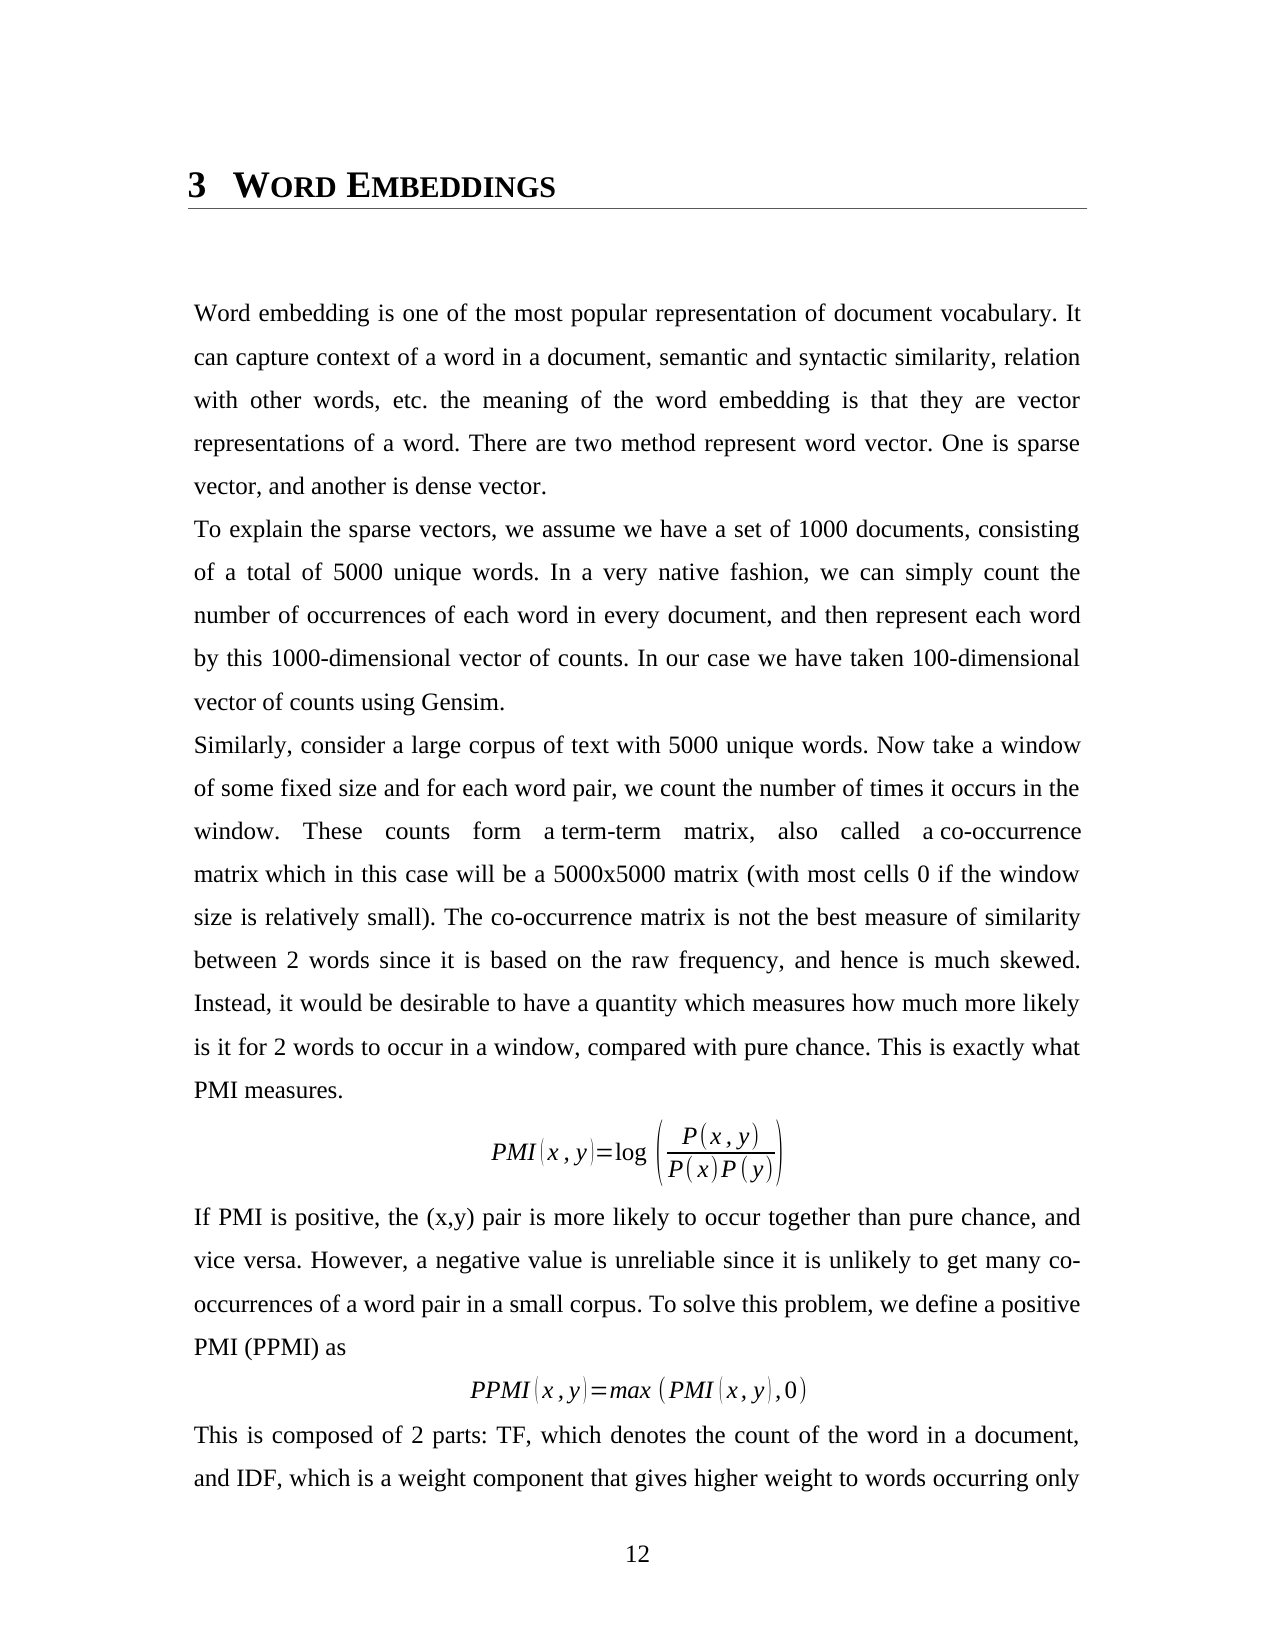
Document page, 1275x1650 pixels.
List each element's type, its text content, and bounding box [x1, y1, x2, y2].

text Similarly, consider a large corpus of text with 5000 unique words. Now take a window of some fixed size and for each word pair, we count the number of times it occurs in the window. These counts form a term-term matrix, also called a co-occurrence matrix which in this case will be a 5000x5000 matrix (with most cells 0 if the window size is relatively small). The co-occurrence matrix is not the best measure of similarity between 2 words since it is based on the raw frequency, and hence is much skewed. Instead, it would be desirable to have a quantity which measures how much more likely is it for 2 words to occur in a window, compared with pure chance. This is exactly what PMI measures. [193, 730, 1082, 1103]
subtitle Word Embeddings [187, 162, 1087, 209]
text To explain the sparse vectors, we assume we have a set of 1000 documents, consisting of a total of 5000 unique words. In a very native fashion, we can simply count the number of occurrences of each word in every document, and then represent each word by this 1000-dimensional vector of counts. In our case we have taken 100-dimensional vector of counts using Gensim. [193, 514, 1082, 715]
text If PMI is positive, the (x,y) pair is more likely to occur together than pure chance, and vice versa. However, a negative value is unreliable since it is unlikely to get many co-occurrences of a word pair in a small corpus. To solve this problem, we define a positive PMI (PPMI) as [193, 1202, 1082, 1361]
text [193, 1420, 1082, 1492]
text Word embedding is one of the most popular representation of document vocabulary. It can capture context of a word in a document, semantic and syntactic similarity, relation with other words, etc. the meaning of the word embedding is that they are vector representations of a word. There are two method represent word vector. One is sparse vector, and another is dense vector. [193, 298, 1082, 500]
